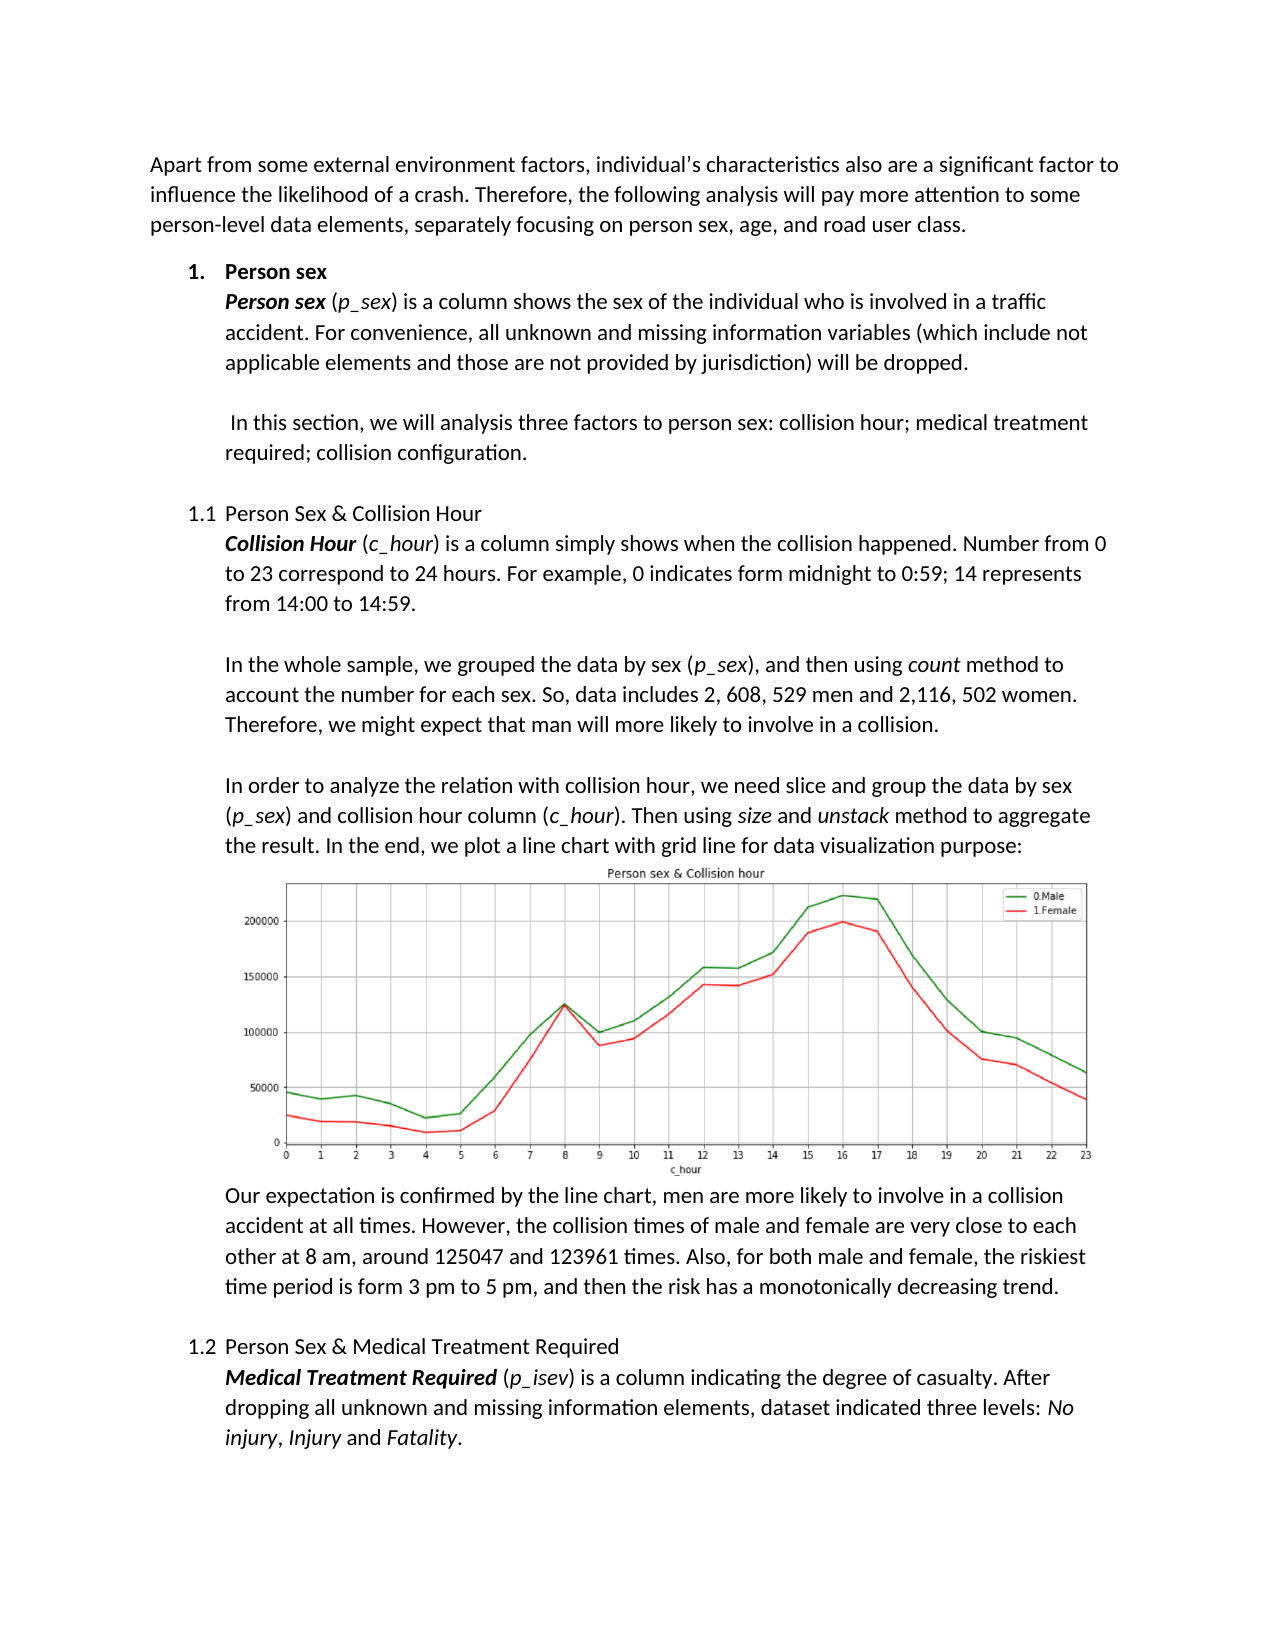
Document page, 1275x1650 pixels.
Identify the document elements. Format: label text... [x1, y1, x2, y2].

list In the whole sample, we grouped the data by sex (p_sex), and then using count method to account the number for each sex. So, data includes 2, 608, 529 men and 2,116, 502 women. Therefore, we might expect that man will more likely to involve in a collision. [225, 650, 1125, 738]
picture [230, 861, 1103, 1180]
list Person Sex & Medical Treatment Required [187, 1332, 1125, 1360]
list In order to analyze the relation with collision hour, we need slice and group the data by sex (p_sex) and collision hour column (c_hour). Then using size and unstack method to aggregate the result. In the end, we plot a line chart with grid line for data visualization purpose: [225, 771, 1125, 859]
list Person Sex & Collision Hour [187, 499, 1125, 527]
list Medical Treatment Required (p_isev) is a column indicating the degree of casualty. After dropping all unknown and missing information elements, dataset indicated three levels: No injury, Injury and Fatality. [225, 1363, 1125, 1451]
list In this section, we will analysis three factors to person sex: collision hour; medical treatment required; collision configuration. [225, 408, 1125, 467]
text Apart from some external environment factors, individual’s characteristics also are a significant factor to influence the likelihood of a crash. Therefore, the following analysis will pay more attention to some person-level data elements, separately focusing on person sex, age, and road user class. [150, 150, 1125, 238]
list Collision Hour (c_hour) is a column simply shows when the collision happened. Number from 0 to 23 correspond to 24 hours. For example, 0 indicates form midnight to 0:59; 14 represents from 14:00 to 14:59. [225, 529, 1125, 618]
list Our expectation is confirmed by the line chart, men are more likely to involve in a collision accident at all times. However, the collision times of male and female are very close to each other at 8 am, around 125047 and 123961 times. Also, for both male and female, the riskiest time period is form 3 pm to 5 pm, and then the risk has a monotonically decreasing trend. [225, 1181, 1125, 1300]
list Person sex [187, 257, 1125, 285]
list Person sex (p_sex) is a column shows the sex of the individual who is involved in a traffic accident. For convenience, all unknown and missing information variables (which include not applicable elements and those are not provided by jurisdiction) will be dropped. [225, 287, 1125, 376]
